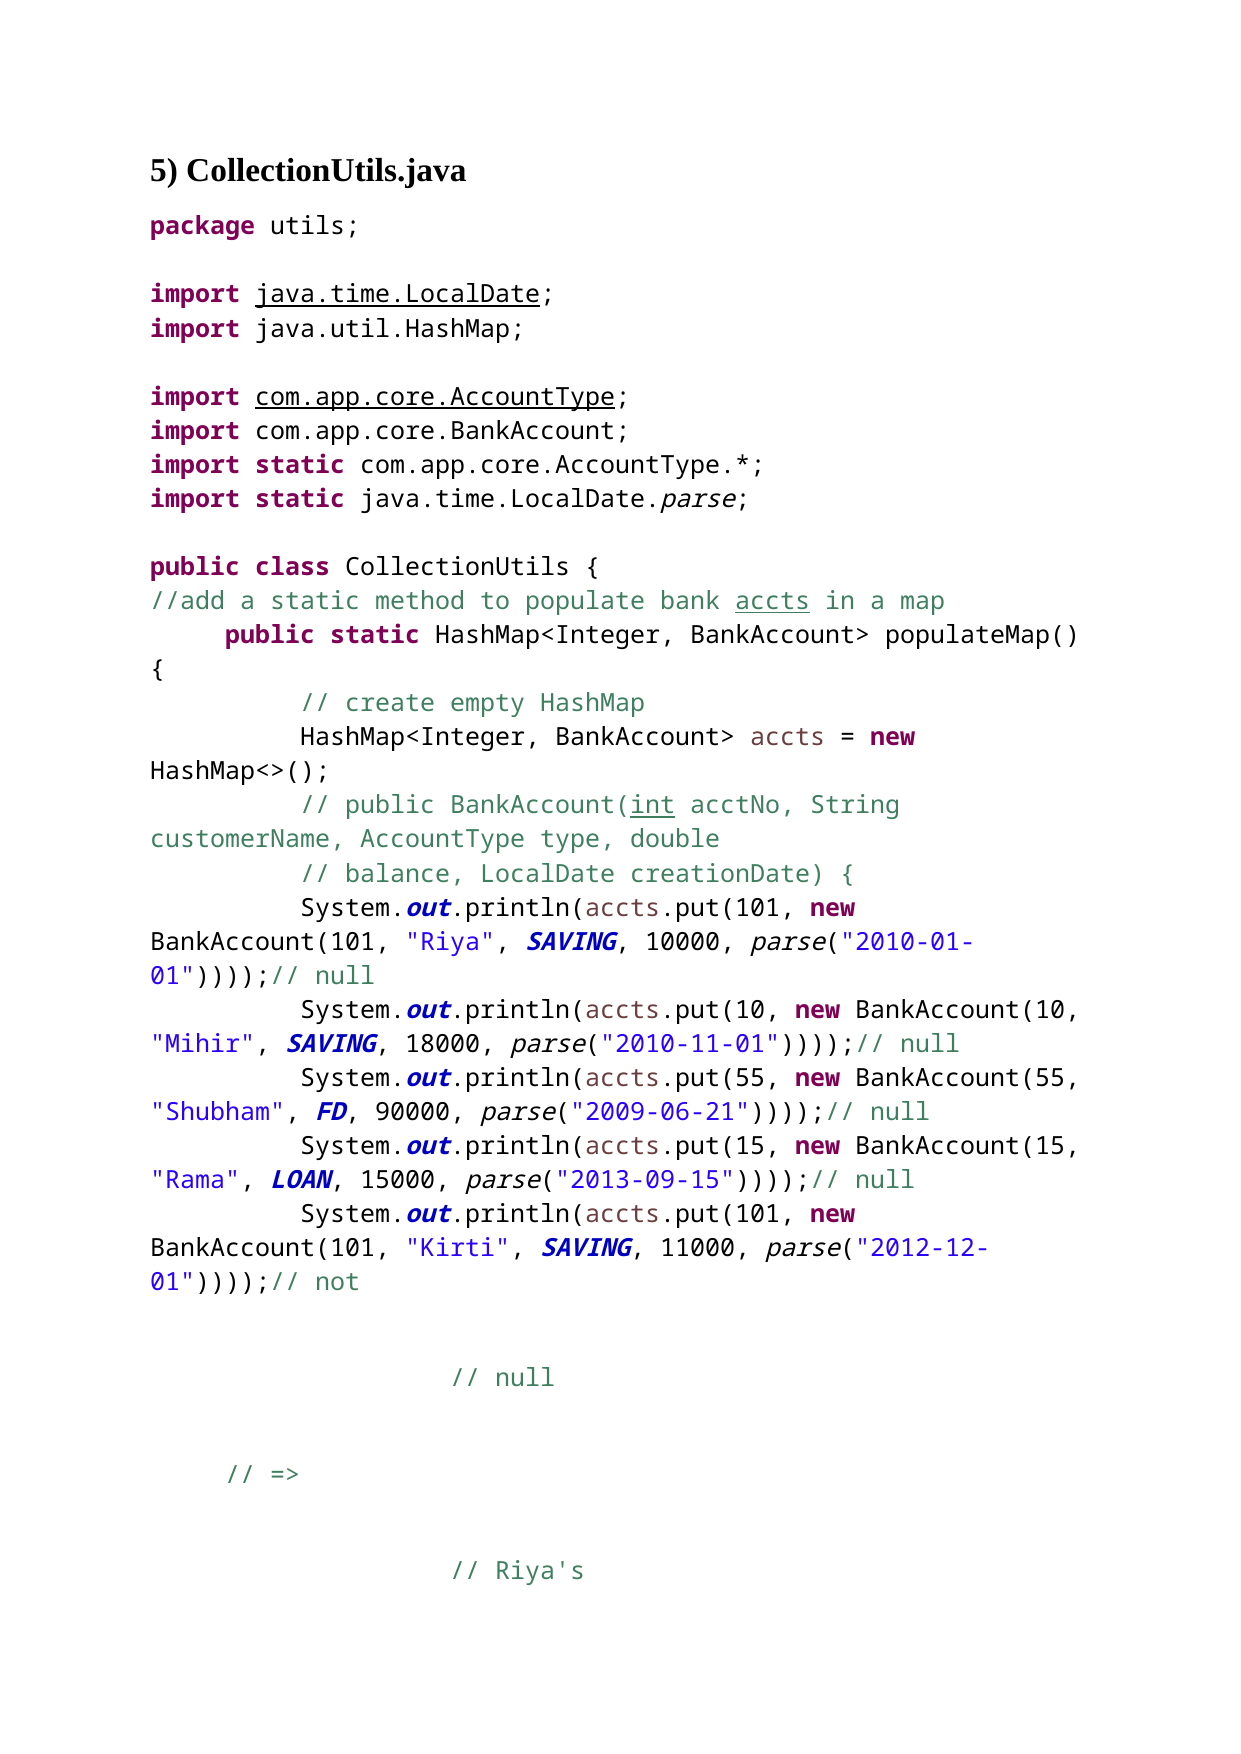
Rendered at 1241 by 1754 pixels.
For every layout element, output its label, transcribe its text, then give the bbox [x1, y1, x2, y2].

text import static java.time.LocalDate.parse; [150, 481, 1090, 514]
text System.out.println(accts.put(15, new BankAccount(15, "Rama", LOAN, 15000, parse("2013-09-15"))));// null [150, 1128, 1090, 1196]
text public static HashMap<Integer, BankAccount> populateMap() { [150, 617, 1090, 685]
text // null [150, 1298, 1090, 1394]
text System.out.println(accts.put(101, new BankAccount(101, "Kirti", SAVING, 11000, parse("2012-12-01"))));// not [150, 1196, 1090, 1298]
text // public BankAccount(int acctNo, String customerName, AccountType type, double [150, 787, 1090, 855]
text //add a static method to populate bank accts in a map [150, 583, 1090, 617]
text // => [150, 1394, 1090, 1490]
text // balance, LocalDate creationDate) { [150, 855, 1090, 889]
text import static com.app.core.AccountType.*; [150, 446, 1090, 481]
text package utils; [150, 208, 1090, 242]
text 5) CollectionUtils.java [150, 150, 1090, 188]
text import com.app.core.BankAccount; [150, 412, 1090, 446]
text System.out.println(accts.put(55, new BankAccount(55, "Shubham", FD, 90000, parse("2009-06-21"))));// null [150, 1059, 1090, 1128]
text System.out.println(accts.put(10, new BankAccount(10, "Mihir", SAVING, 18000, parse("2010-11-01"))));// null [150, 991, 1090, 1059]
text // Riya's [150, 1490, 1090, 1586]
text public class CollectionUtils { [150, 549, 1090, 583]
text import com.app.core.AccountType; [150, 378, 1090, 412]
text // create empty HashMap [150, 685, 1090, 719]
text System.out.println(accts.put(101, new BankAccount(101, "Riya", SAVING, 10000, parse("2010-01-01"))));// null [150, 889, 1090, 991]
text import java.time.LocalDate; [150, 276, 1090, 310]
text import java.util.HashMap; [150, 310, 1090, 344]
text HashMap<Integer, BankAccount> accts = new HashMap<>(); [150, 719, 1090, 787]
